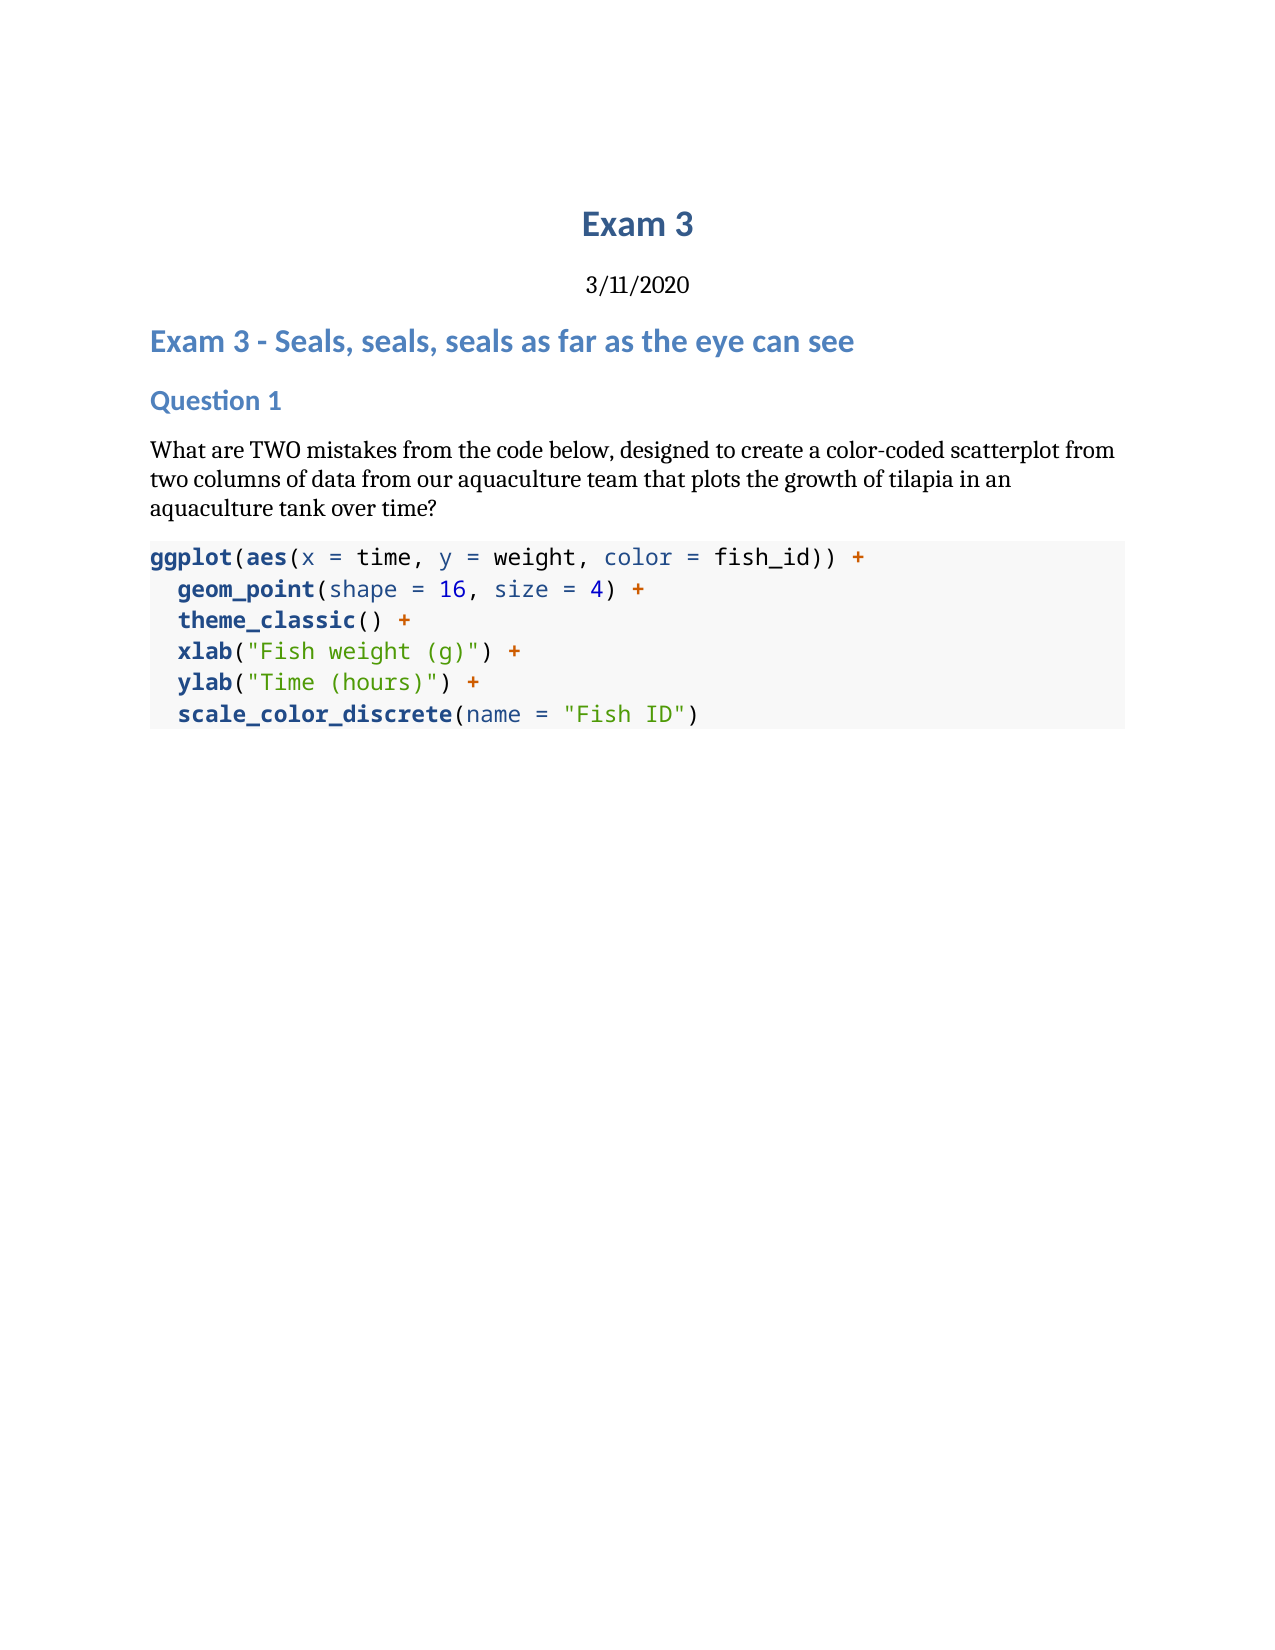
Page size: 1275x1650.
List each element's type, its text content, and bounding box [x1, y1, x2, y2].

title Exam 3 [150, 200, 1125, 246]
subtitle Question 1 [150, 382, 1125, 418]
subtitle Exam 3 - Seals, seals, seals as far as the eye can see [150, 320, 1125, 361]
text 3/11/2020 [150, 271, 1125, 299]
text ggplot(aes(x = time, y = weight, color = fish_id)) + geom_point(shape = 16, size = 4) + theme_classic() + xlab("Fish weight (g)") + ylab("Time (hours)") + scale_color_discrete(name = "Fish ID") [411, 541, 1125, 729]
text What are TWO mistakes from the code below, designed to create a color-coded scatterplot from two columns of data from our aquaculture team that plots the growth of tilapia in an aquaculture tank over time? [150, 436, 1125, 523]
